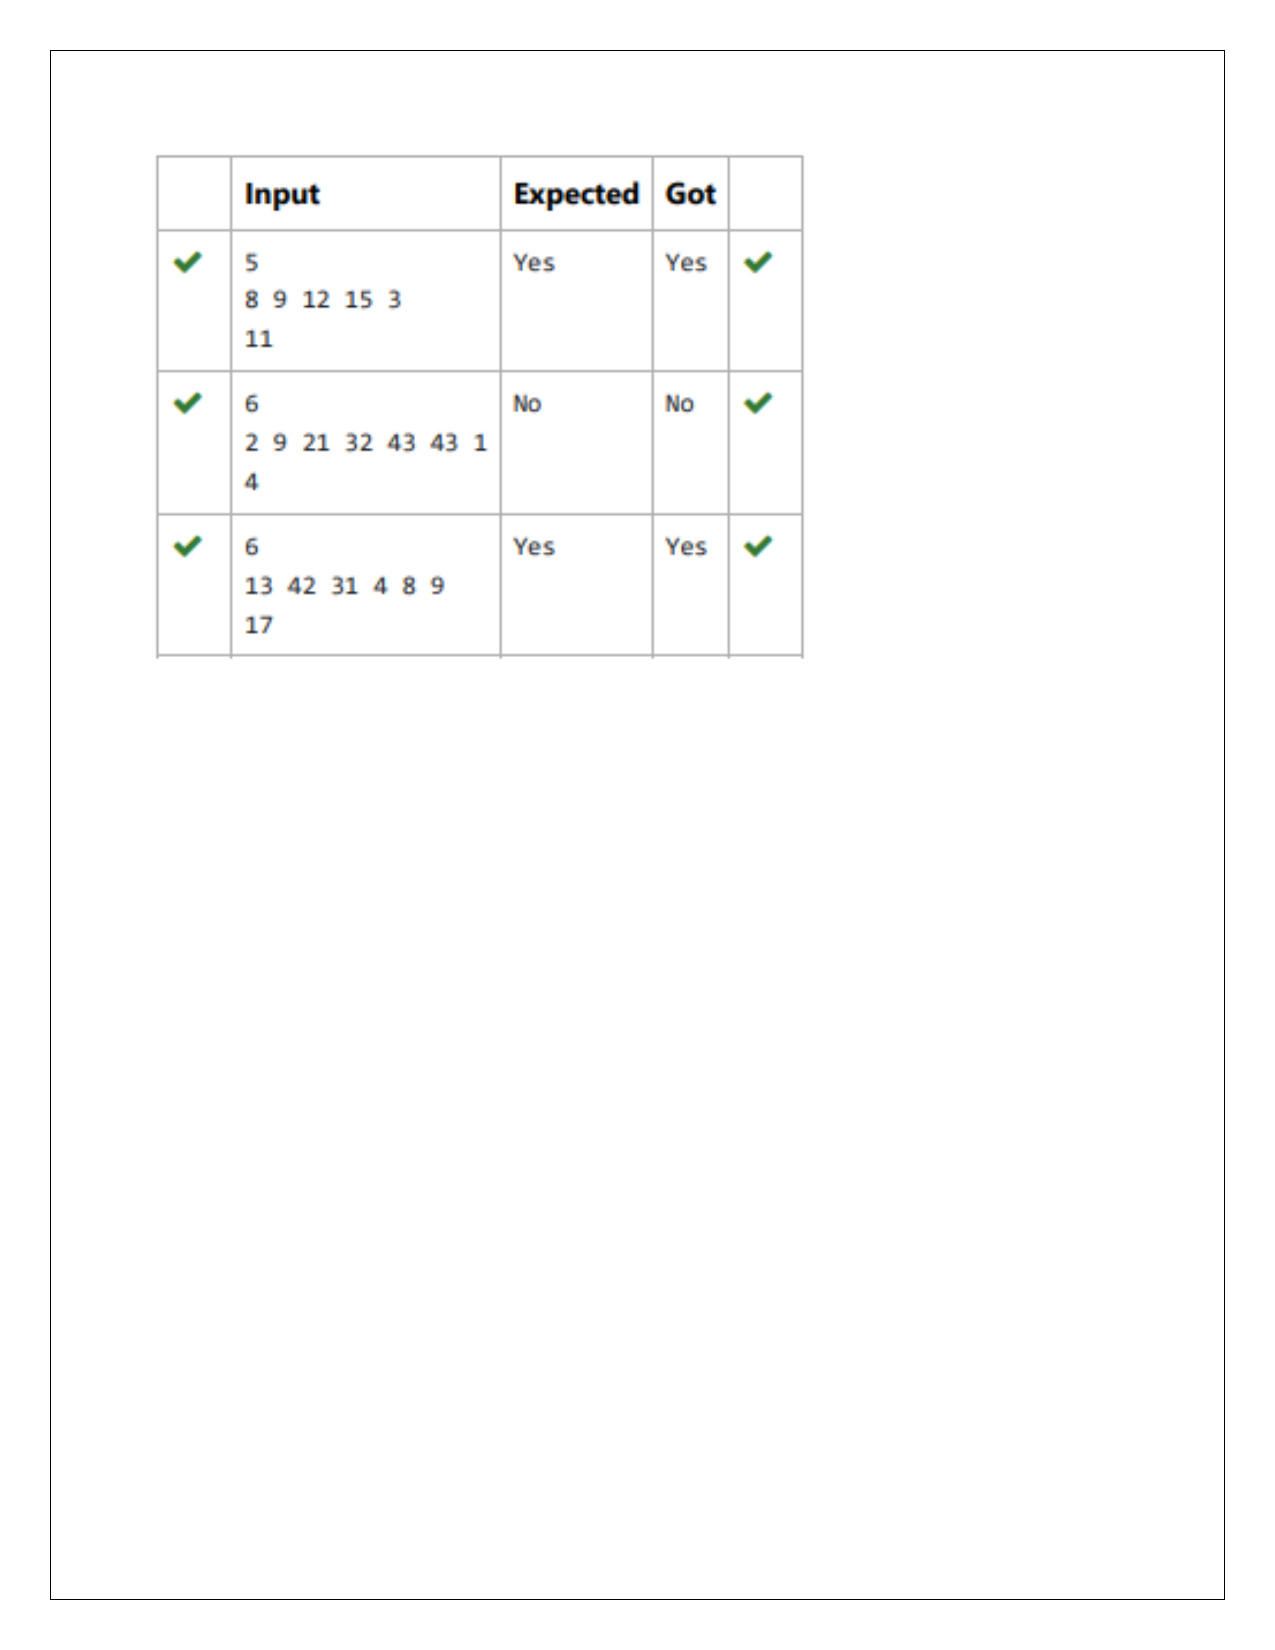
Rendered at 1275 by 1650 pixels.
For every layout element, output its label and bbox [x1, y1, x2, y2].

picture [150, 150, 825, 687]
